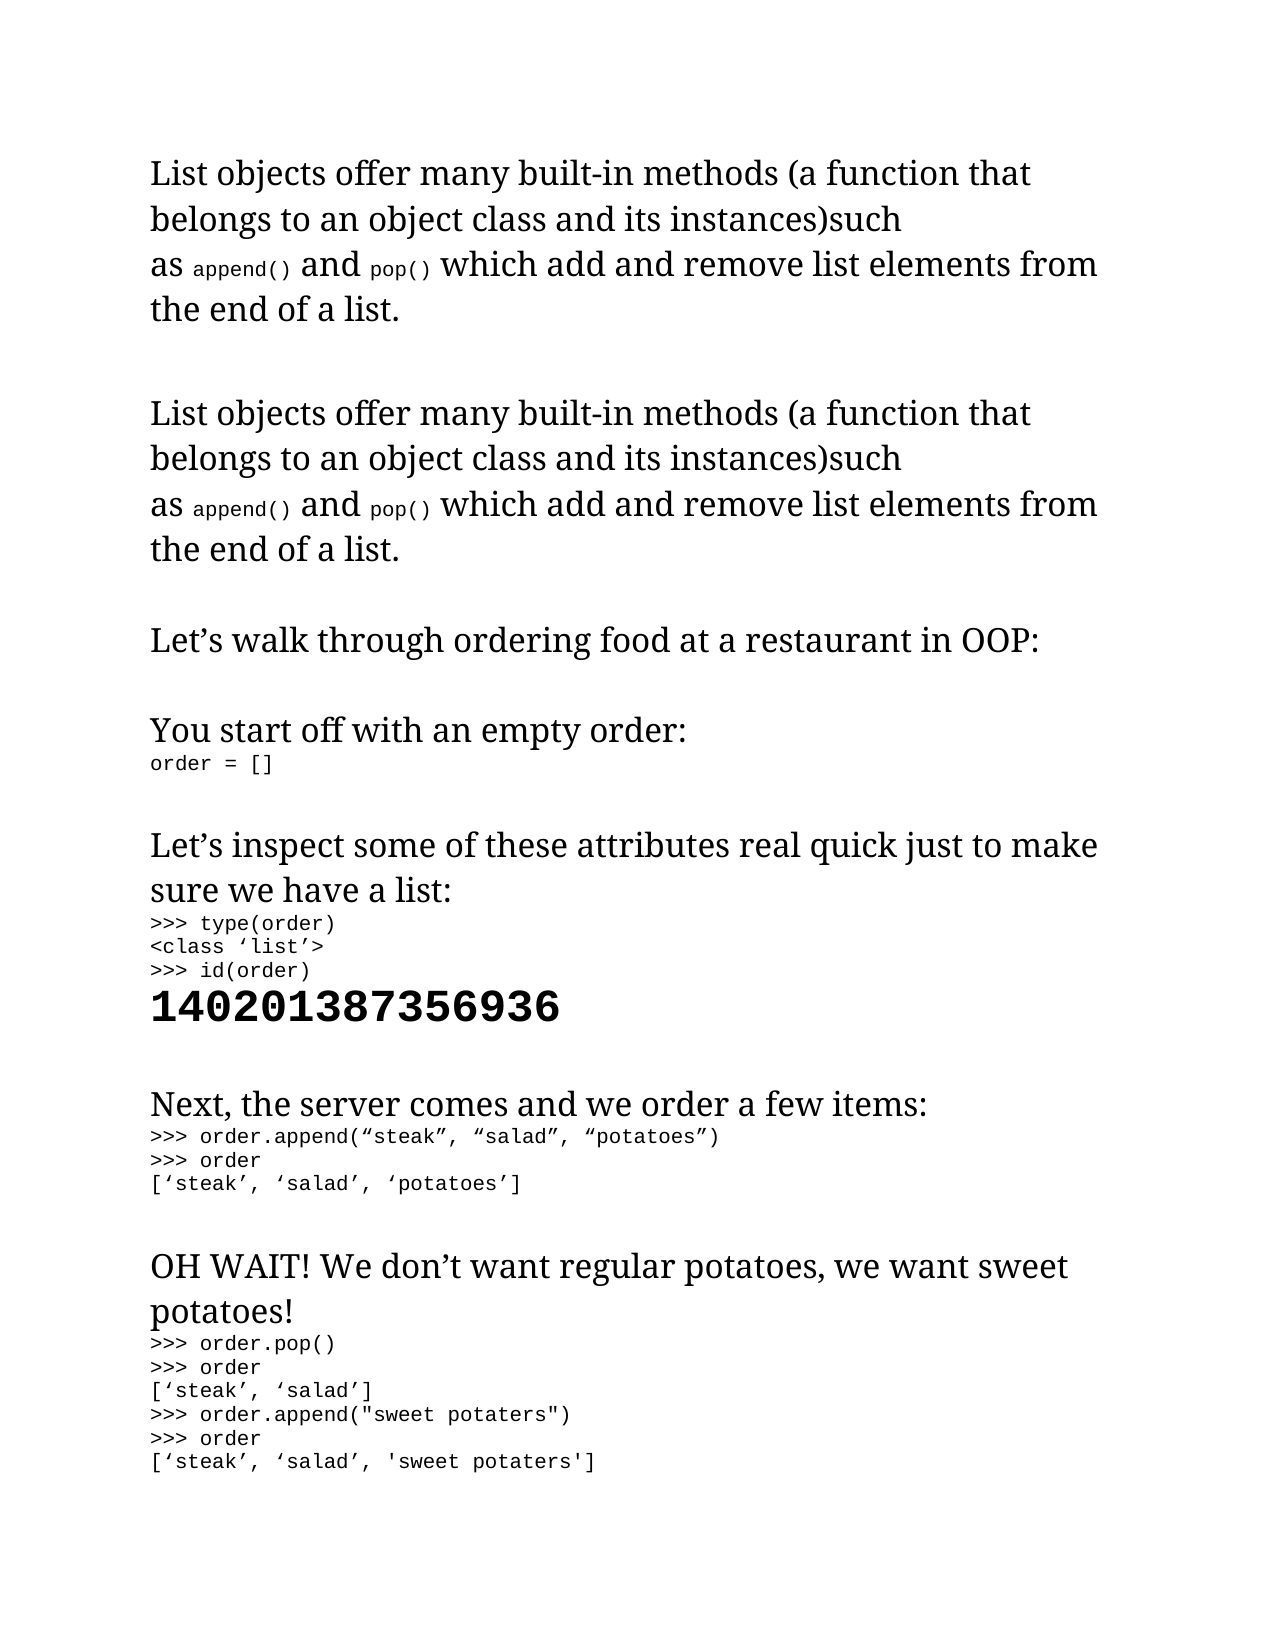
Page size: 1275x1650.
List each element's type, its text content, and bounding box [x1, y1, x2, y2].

text Next, the server comes and we order a few items: [150, 1081, 1125, 1126]
text Let’s walk through ordering food at a restaurant in OOP: [150, 617, 1125, 662]
text List objects offer many built-in methods (a function that belongs to an object class and its instances)such as append() and pop() which add and remove list elements from the end of a list. [150, 150, 1125, 332]
text OH WAIT! We don’t want regular potatoes, we want sweet potatoes! [150, 1242, 1125, 1333]
text Let’s inspect some of these attributes real quick just to make sure we have a list: [150, 822, 1125, 912]
text You start off with an empty order: [150, 707, 1125, 753]
text order = [] [150, 753, 1125, 776]
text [150, 1333, 1125, 1475]
text >>> order.append(“steak”, “salad”, “potatoes”) >>> order [‘steak’, ‘salad’, ‘potatoes’] [150, 1126, 1125, 1197]
text List objects offer many built-in methods (a function that belongs to an object class and its instances)such as append() and pop() which add and remove list elements from the end of a list. [150, 389, 1125, 571]
text >>> id(order) 140201387356936 [150, 960, 1125, 1035]
text >>> type(order) <class ‘list’> [150, 912, 1125, 960]
